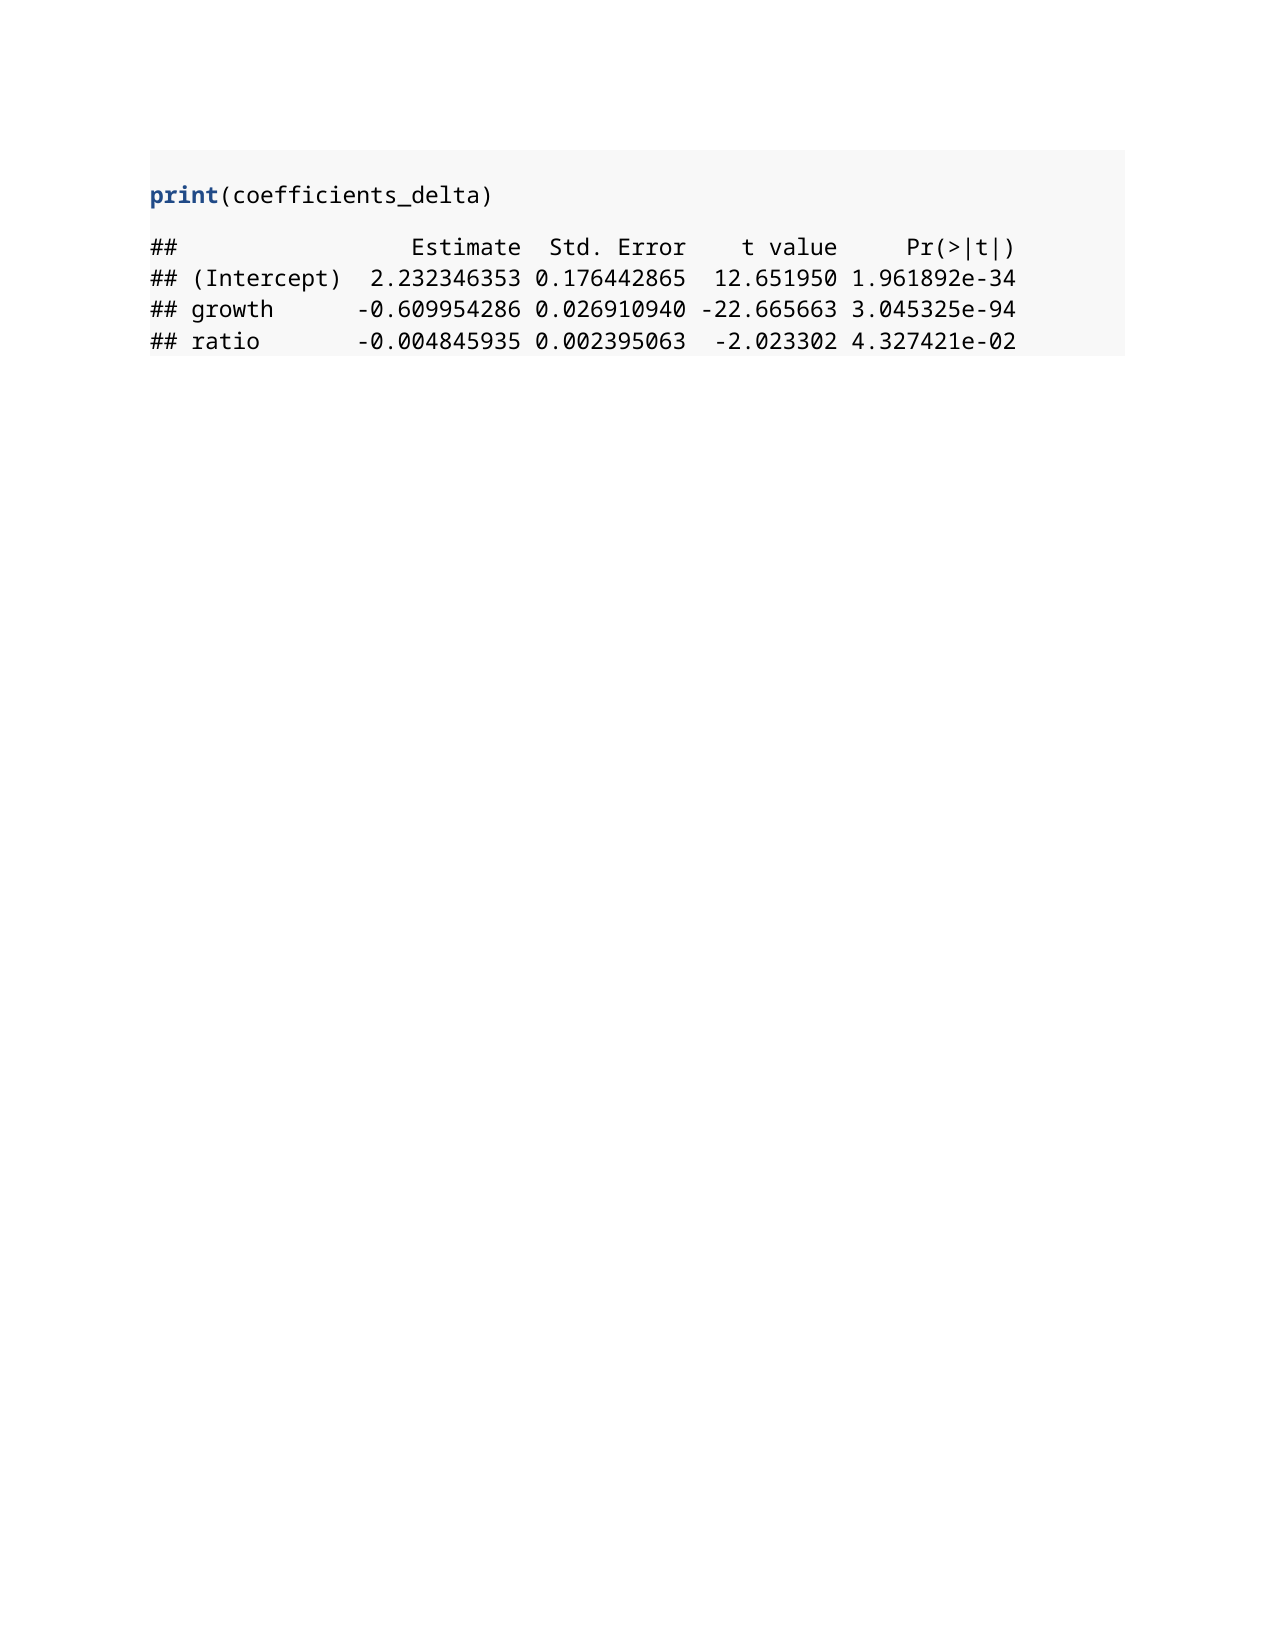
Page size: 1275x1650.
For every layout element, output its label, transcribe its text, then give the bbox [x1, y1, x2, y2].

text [150, 150, 1125, 210]
text ## Estimate Std. Error t value Pr(>|t|) ## (Intercept) 2.232346353 0.176442865 12.651950 1.961892e-34 ## growth -0.609954286 0.026910940 -22.665663 3.045325e-94 ## ratio -0.004845935 0.002395063 -2.023302 4.327421e-02 [150, 231, 1125, 356]
